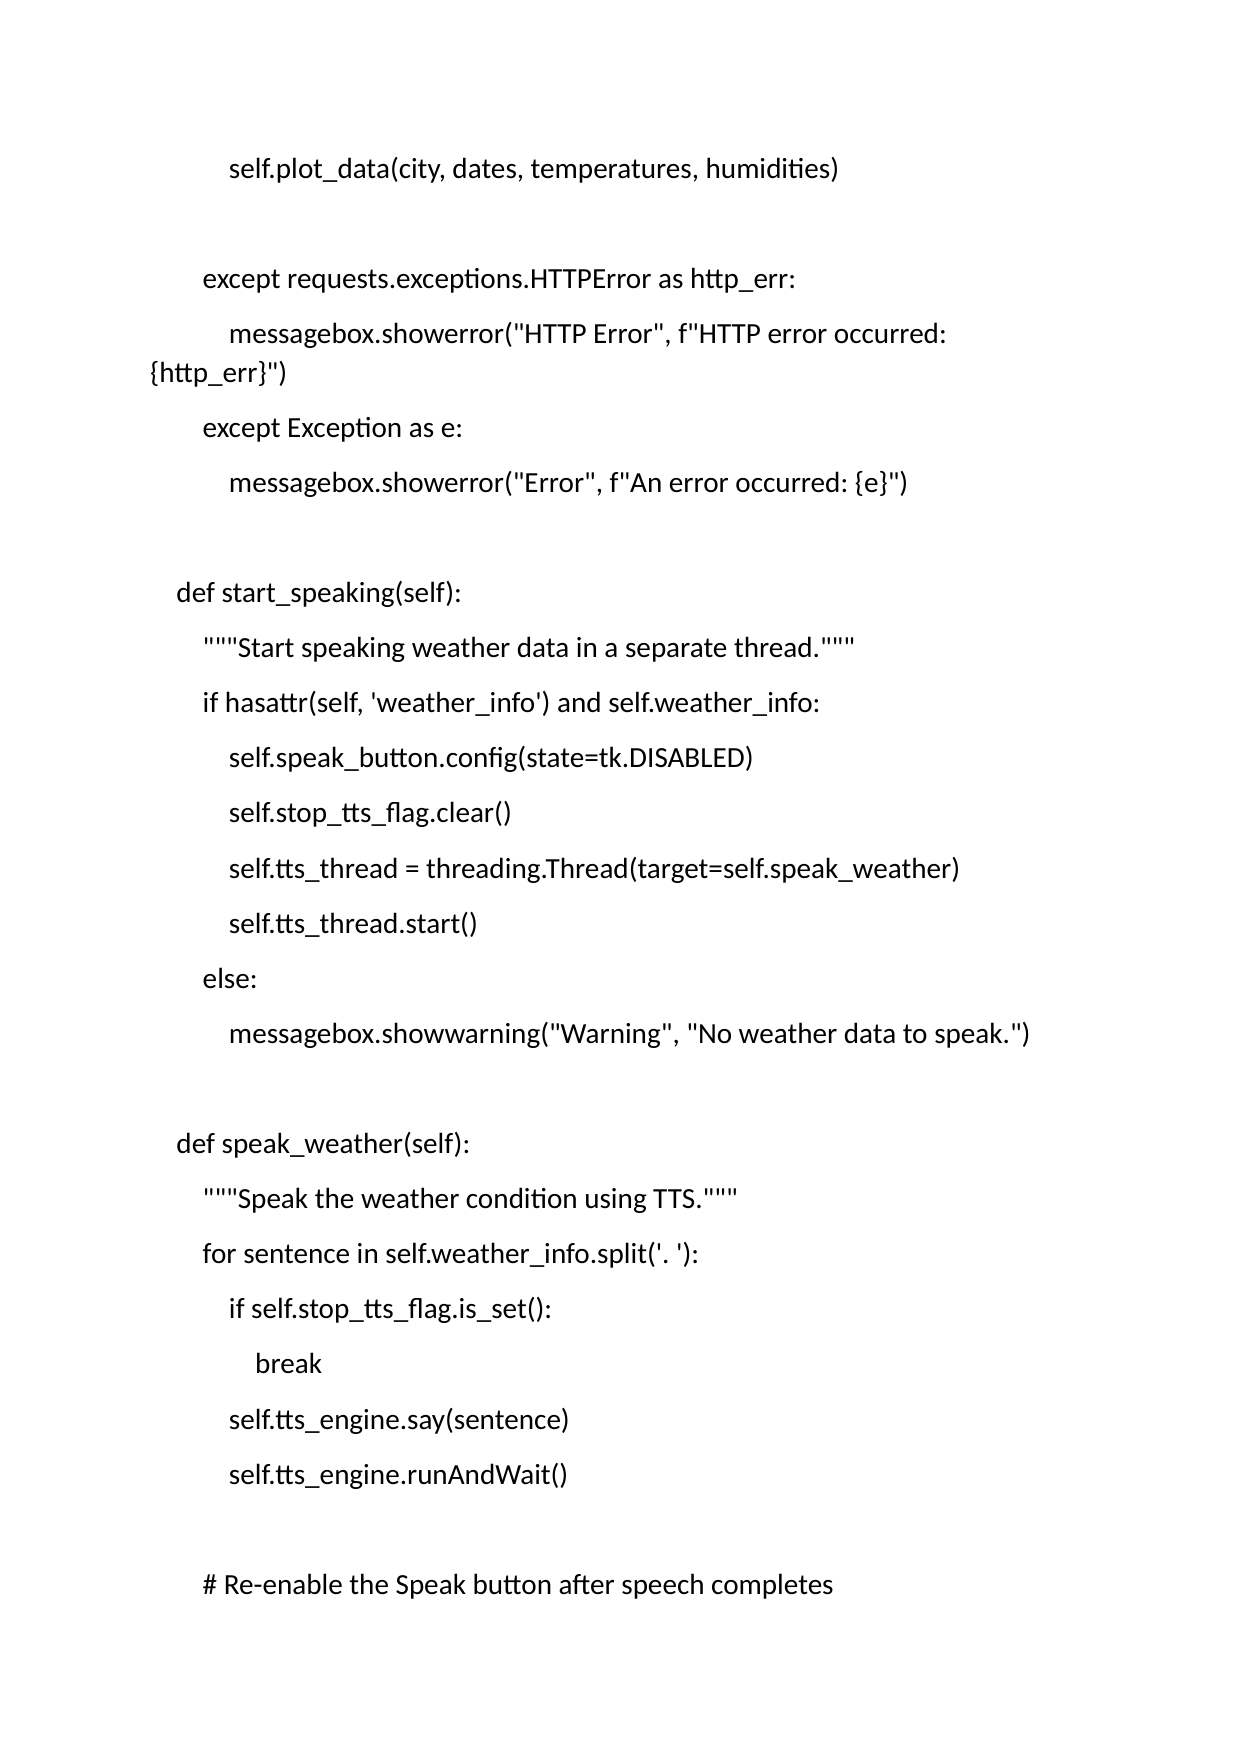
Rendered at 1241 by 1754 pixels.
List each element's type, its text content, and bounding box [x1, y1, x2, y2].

text self.plot_data(city, dates, temperatures, humidities) [150, 150, 1090, 186]
text # Re-enable the Speak button after speech completes [150, 1566, 1090, 1602]
text except Exception as e: [150, 409, 1090, 444]
text def speak_weather(self): [150, 1125, 1090, 1161]
text self.speak_button.config(state=tk.DISABLED) [150, 739, 1090, 775]
text else: [150, 960, 1090, 996]
text if self.stop_tts_flag.is_set(): [150, 1291, 1090, 1326]
text self.tts_engine.say(sentence) [150, 1401, 1090, 1436]
text def start_speaking(self): [150, 574, 1090, 610]
text """Start speaking weather data in a separate thread.""" [150, 629, 1090, 665]
text for sentence in self.weather_info.split('. '): [150, 1235, 1090, 1271]
text messagebox.showerror("Error", f"An error occurred: {e}") [150, 464, 1090, 499]
text break [150, 1346, 1090, 1381]
text self.tts_engine.runAndWait() [150, 1456, 1090, 1491]
text self.tts_thread = threading.Thread(target=self.speak_weather) [150, 850, 1090, 885]
text """Speak the weather condition using TTS.""" [150, 1180, 1090, 1216]
text except requests.exceptions.HTTPError as http_err: [150, 260, 1090, 296]
text messagebox.showerror("HTTP Error", f"HTTP error occurred: {http_err}") [150, 315, 1090, 389]
text if hasattr(self, 'weather_info') and self.weather_info: [150, 684, 1090, 720]
text self.tts_thread.start() [150, 905, 1090, 940]
text self.stop_tts_flag.clear() [150, 794, 1090, 830]
text messagebox.showwarning("Warning", "No weather data to speak.") [150, 1015, 1090, 1051]
